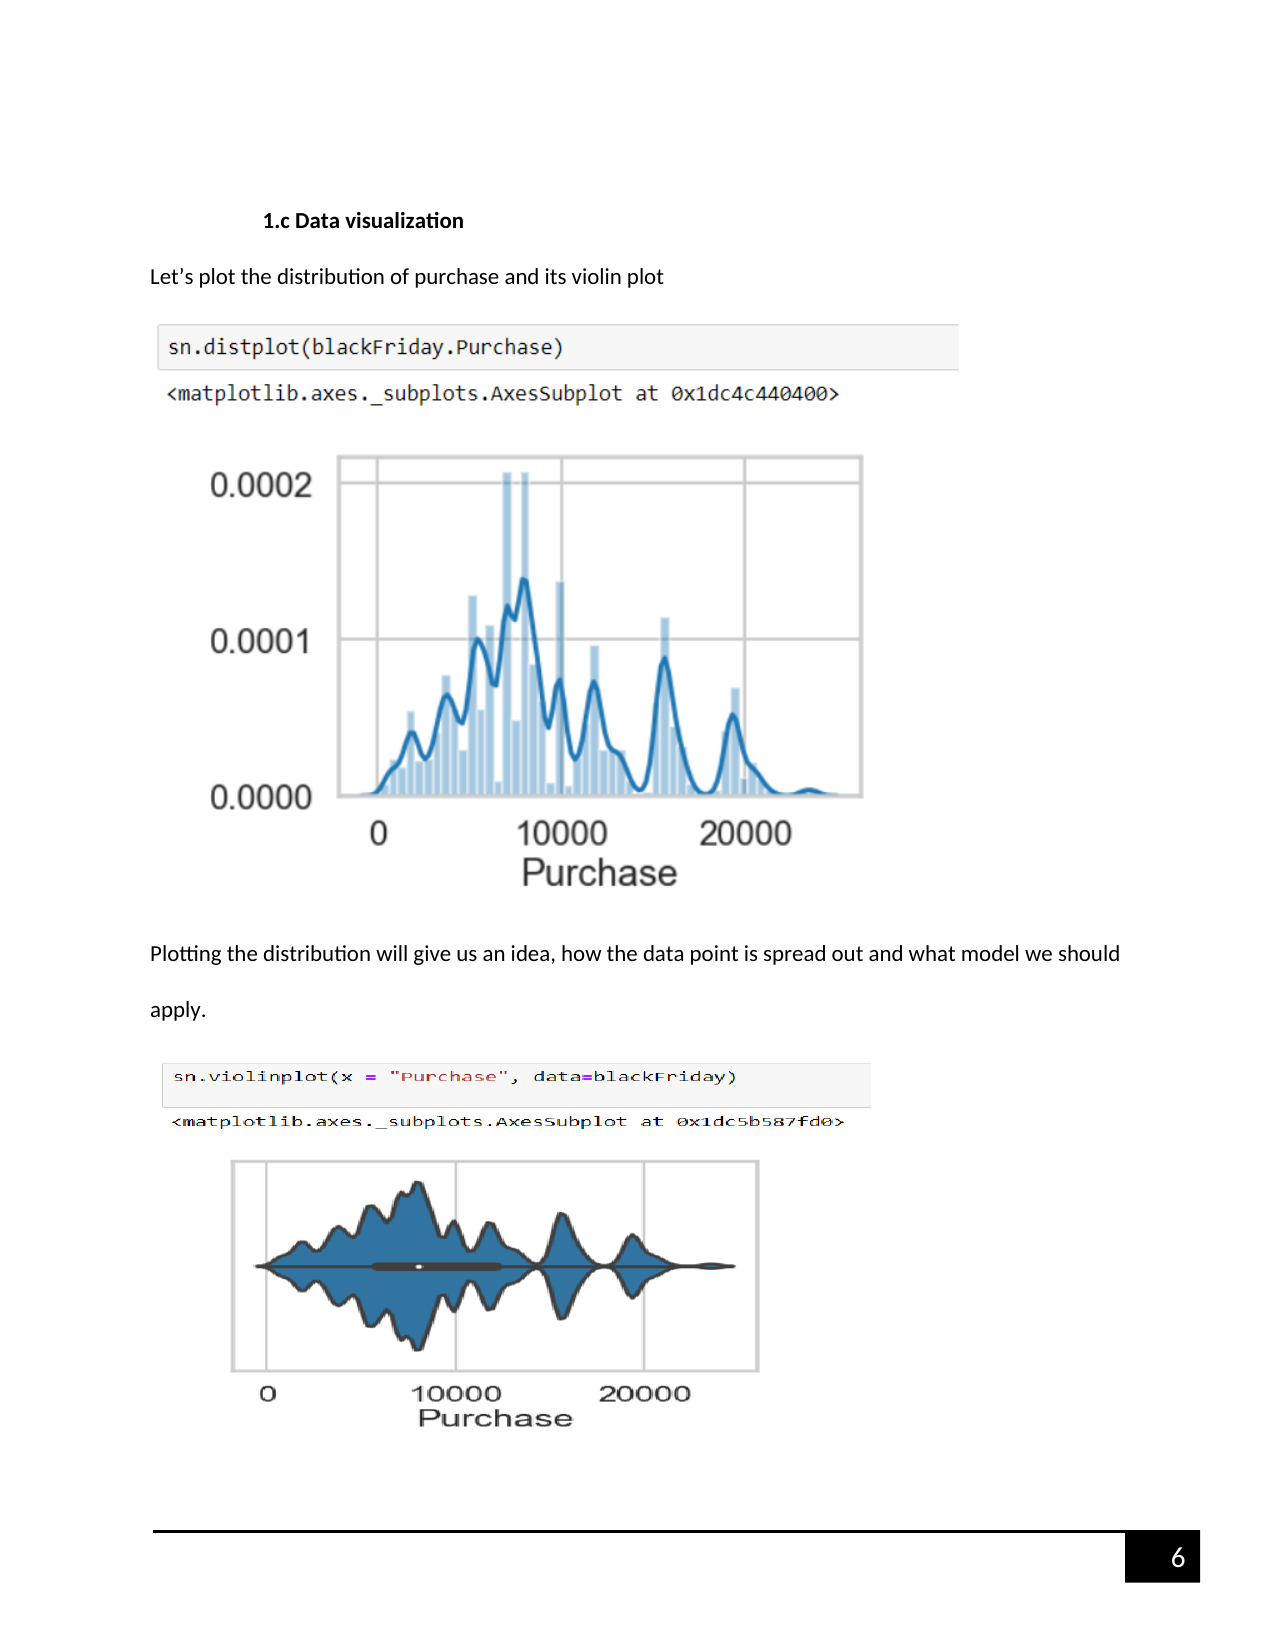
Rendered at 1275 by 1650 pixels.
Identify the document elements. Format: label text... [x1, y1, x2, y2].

text Let’s plot the distribution of purchase and its violin plot [150, 262, 1125, 290]
picture [150, 318, 959, 911]
text 1.c Data visualization [262, 206, 1125, 234]
picture [150, 1050, 872, 1444]
text Plotting the distribution will give us an idea, how the data point is spread out and what model we should apply. [150, 939, 1125, 1023]
